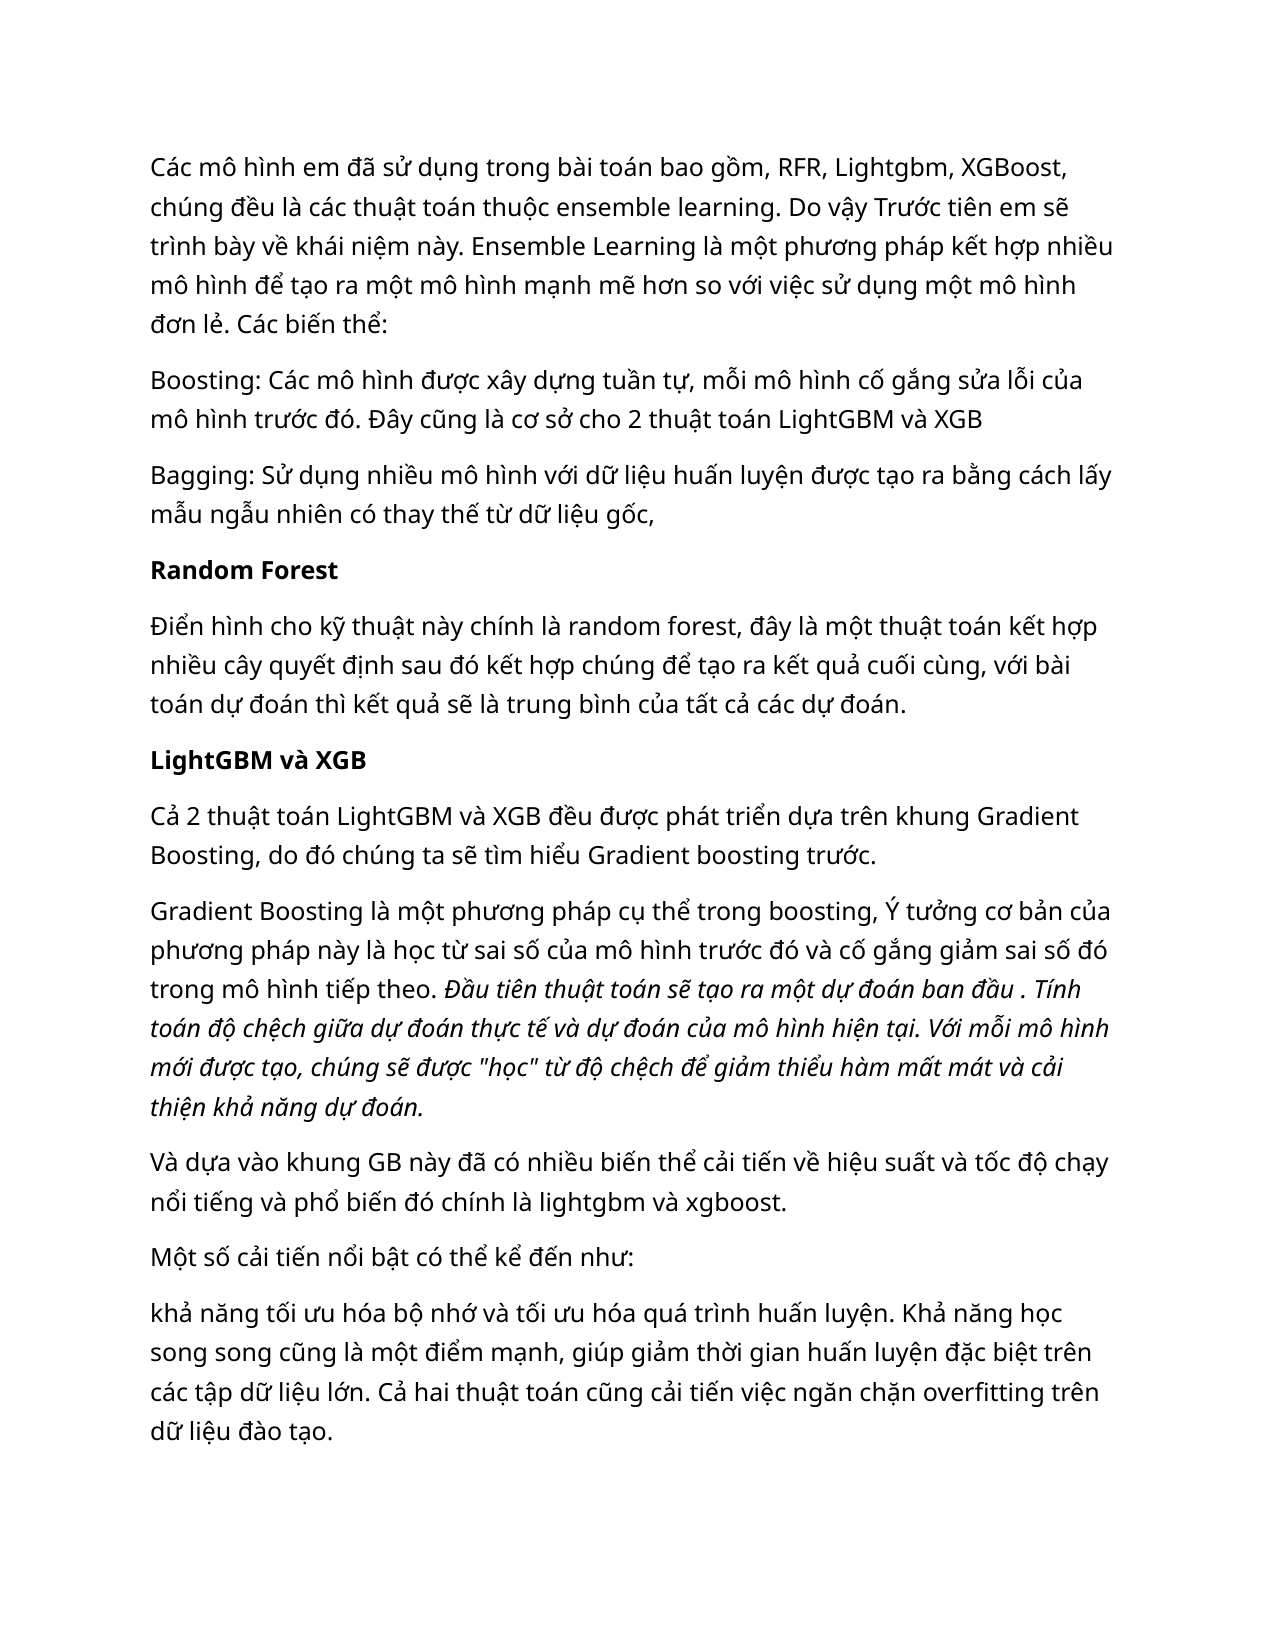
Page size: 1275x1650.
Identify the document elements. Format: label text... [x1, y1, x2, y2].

text Các mô hình em đã sử dụng trong bài toán bao gồm, RFR, Lightgbm, XGBoost, chúng đều là các thuật toán thuộc ensemble learning. Do vậy Trước tiên em sẽ trình bày về khái niệm này. Ensemble Learning là một phương pháp kết hợp nhiều mô hình để tạo ra một mô hình mạnh mẽ hơn so với việc sử dụng một mô hình đơn lẻ. Các biến thể: [150, 150, 1125, 341]
text Bagging: Sử dụng nhiều mô hình với dữ liệu huấn luyện được tạo ra bằng cách lấy mẫu ngẫu nhiên có thay thế từ dữ liệu gốc, [150, 457, 1125, 531]
text Gradient Boosting là một phương pháp cụ thể trong boosting, Ý tưởng cơ bản của phương pháp này là học từ sai số của mô hình trước đó và cố gắng giảm sai số đó trong mô hình tiếp theo. Đầu tiên thuật toán sẽ tạo ra một dự đoán ban đầu . Tính toán độ chệch giữa dự đoán thực tế và dự đoán của mô hình hiện tại. Với mỗi mô hình mới được tạo, chúng sẽ được "học" từ độ chệch để giảm thiểu hàm mất mát và cải thiện khả năng dự đoán. [150, 893, 1125, 1123]
text Một số cải tiến nổi bật có thể kể đến như: [150, 1240, 1125, 1274]
text Cả 2 thuật toán LightGBM và XGB đều được phát triển dựa trên khung Gradient Boosting, do đó chúng ta sẽ tìm hiểu Gradient boosting trước. [150, 798, 1125, 872]
text Điển hình cho kỹ thuật này chính là random forest, đây là một thuật toán kết hợp nhiều cây quyết định sau đó kết hợp chúng để tạo ra kết quả cuối cùng, với bài toán dự đoán thì kết quả sẽ là trung bình của tất cả các dự đoán. [150, 608, 1125, 721]
text LightGBM và XGB [150, 742, 1125, 777]
text Và dựa vào khung GB này đã có nhiều biến thể cải tiến về hiệu suất và tốc độ chạy nổi tiếng và phổ biến đó chính là lightgbm và xgboost. [150, 1145, 1125, 1218]
text khả năng tối ưu hóa bộ nhớ và tối ưu hóa quá trình huấn luyện. Khả năng học song song cũng là một điểm mạnh, giúp giảm thời gian huấn luyện đặc biệt trên các tập dữ liệu lớn. Cả hai thuật toán cũng cải tiến việc ngăn chặn overfitting trên dữ liệu đào tạo. [150, 1296, 1125, 1447]
text Random Forest [150, 552, 1125, 587]
text Boosting: Các mô hình được xây dựng tuần tự, mỗi mô hình cố gắng sửa lỗi của mô hình trước đó. Đây cũng là cơ sở cho 2 thuật toán LightGBM và XGB [150, 362, 1125, 436]
